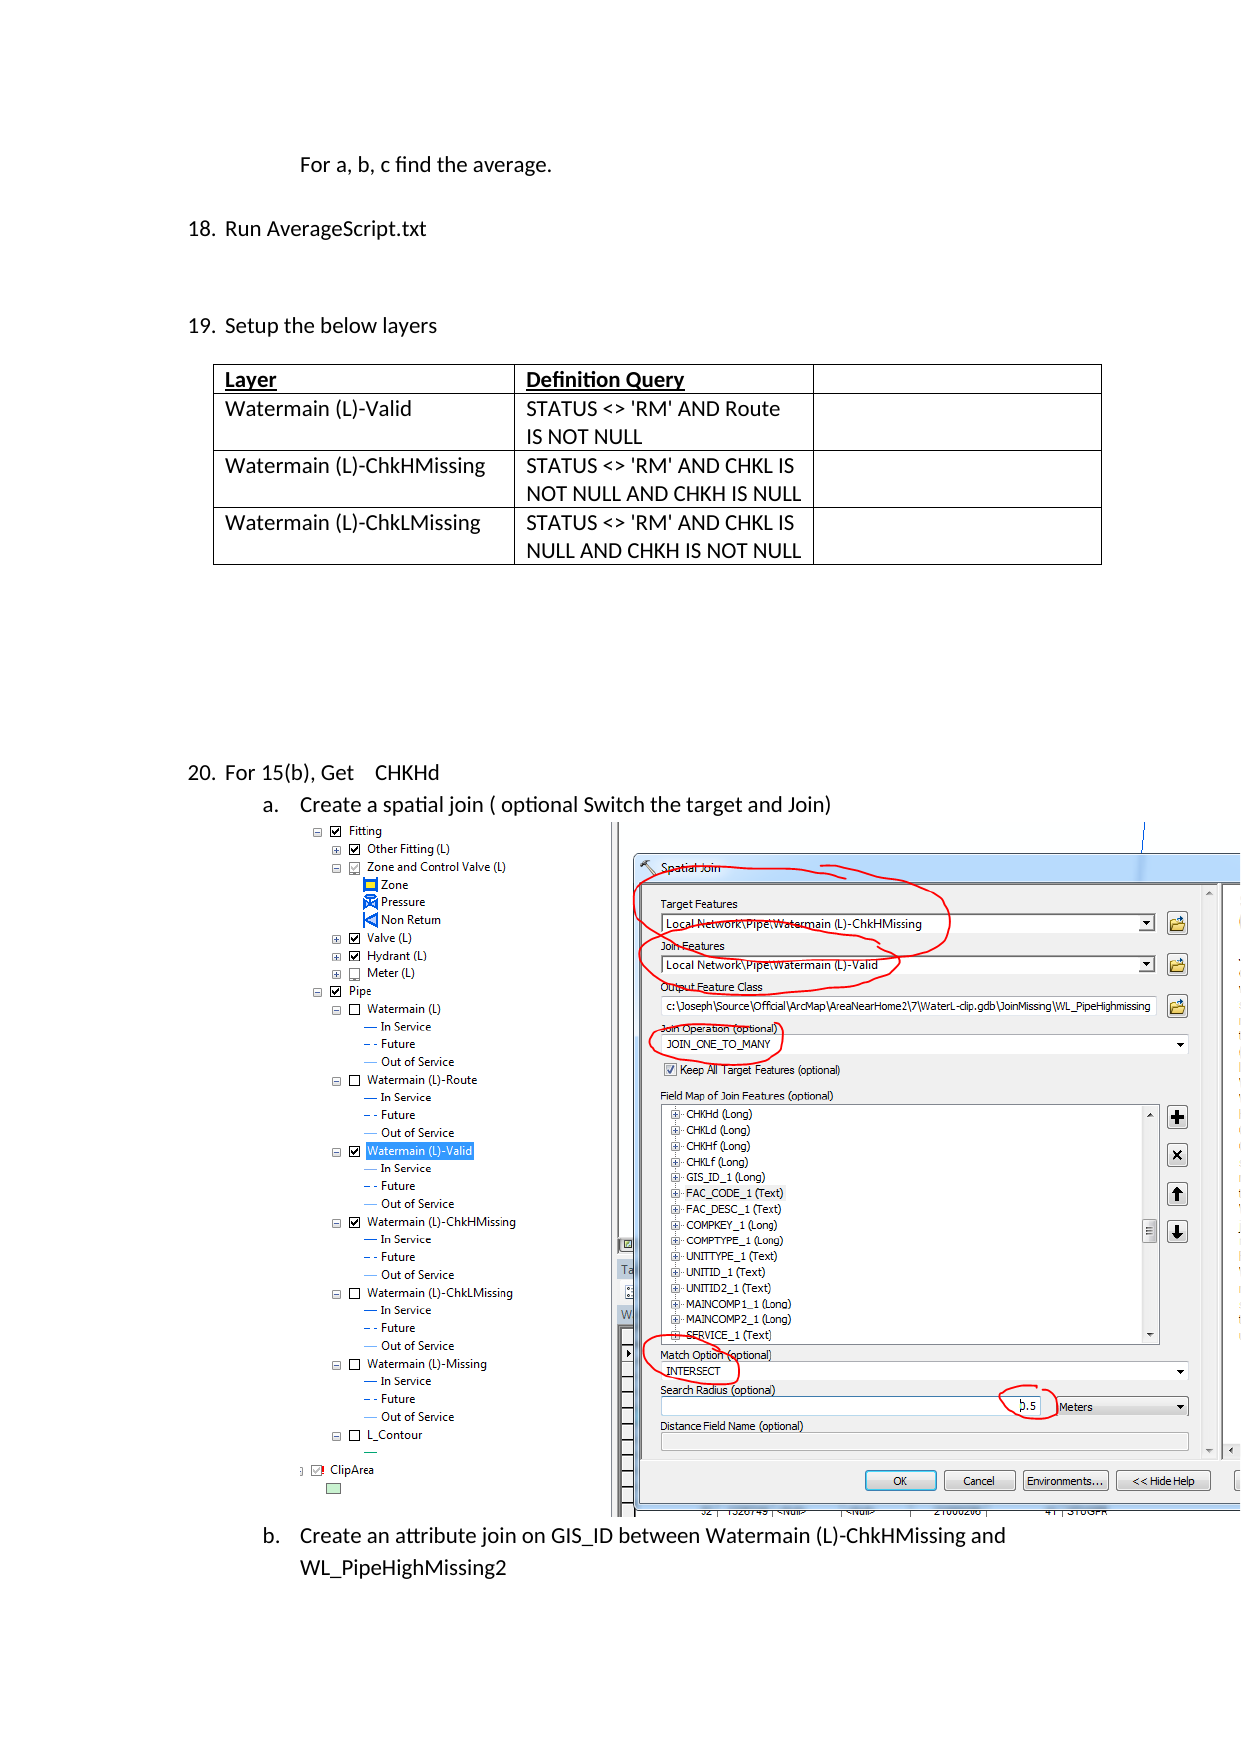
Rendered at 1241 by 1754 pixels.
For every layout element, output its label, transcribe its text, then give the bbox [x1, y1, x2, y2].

picture [300, 822, 1241, 1517]
table_cell [814, 394, 1101, 450]
table_cell STATUS <> 'RM' AND CHKL IS NULL AND CHKH IS NOT NULL [515, 508, 813, 564]
table_cell Watermain (L)-ChkHMissing [214, 451, 514, 507]
list Setup the below layers [187, 311, 1090, 339]
table_cell Watermain (L)-Valid [214, 394, 514, 450]
table_cell STATUS <> 'RM' AND CHKL IS NOT NULL AND CHKH IS NULL [515, 451, 813, 507]
table_header Definition Query [515, 365, 813, 393]
list For 15(b), Get CHKHd [187, 758, 1090, 786]
list Create an attribute join on GIS_ID between Watermain (L)-ChkHMissing and WL_PipeHighMissing2 [262, 1521, 1090, 1581]
table_cell Watermain (L)-ChkLMissing [214, 508, 514, 564]
table_cell [814, 508, 1101, 564]
list Run AverageScript.txt [187, 214, 1090, 242]
table_cell STATUS <> 'RM' AND Route IS NOT NULL [515, 394, 813, 450]
list For a, b, c find the average. [300, 150, 1090, 178]
table_header [814, 365, 1101, 393]
table_cell [814, 451, 1101, 507]
list Create a spatial join ( optional Switch the target and Join) [262, 791, 1090, 819]
table_header Layer [214, 365, 514, 393]
